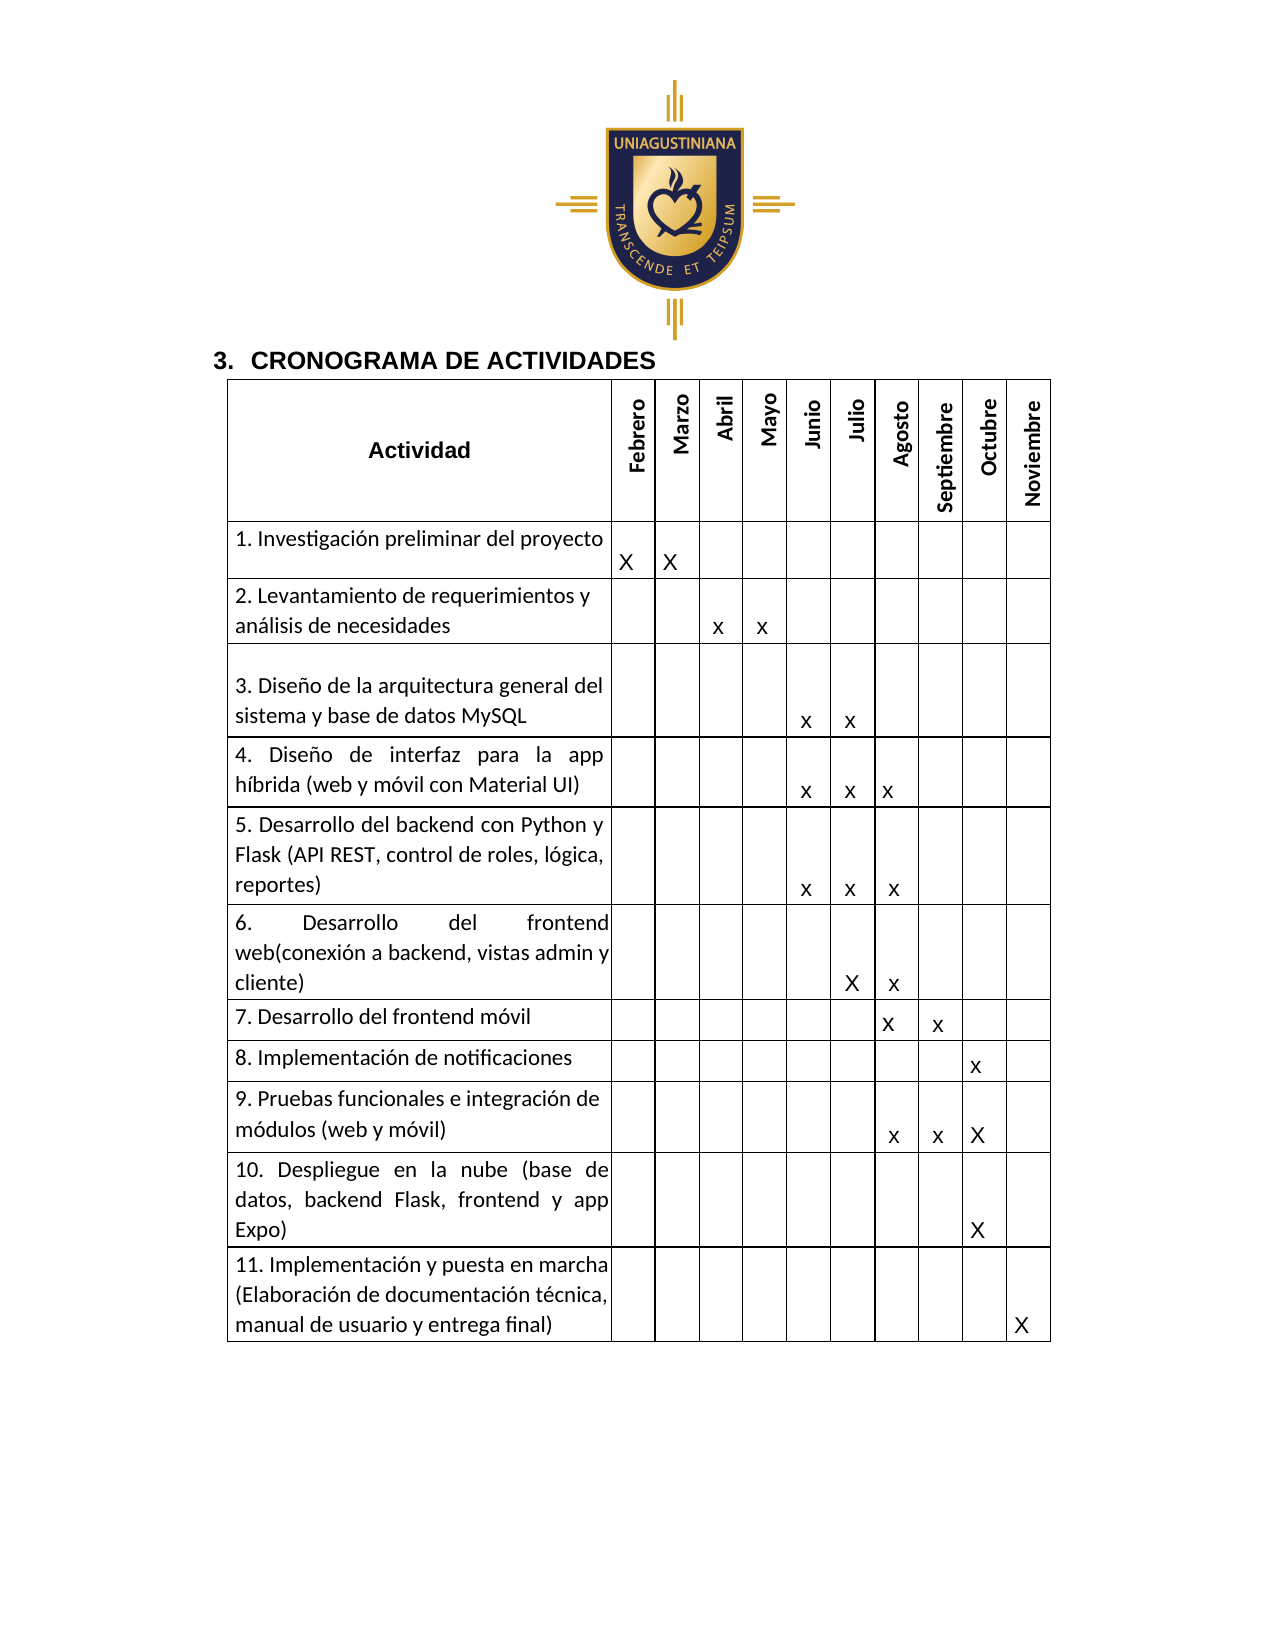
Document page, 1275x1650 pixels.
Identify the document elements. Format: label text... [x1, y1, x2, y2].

table_header [656, 380, 699, 521]
table_cell [963, 905, 1006, 999]
table_cell [656, 1082, 699, 1152]
table_cell X [963, 1153, 1006, 1246]
table_cell [700, 1082, 742, 1152]
table_cell [743, 644, 786, 736]
table_cell [743, 1248, 786, 1341]
table_cell [787, 1248, 830, 1341]
table_cell x [831, 808, 874, 904]
table_cell [656, 644, 699, 736]
table_cell [743, 905, 786, 999]
table_cell [1007, 808, 1050, 904]
table_cell [1007, 1082, 1050, 1152]
table_cell [787, 579, 830, 642]
table_cell [656, 1000, 699, 1040]
table_cell x [743, 579, 786, 642]
table_cell [919, 522, 962, 578]
table_cell [831, 579, 874, 642]
table_cell [612, 579, 654, 642]
table_cell [656, 905, 699, 999]
table_cell [963, 808, 1006, 904]
table_cell x [876, 808, 918, 904]
table_cell [831, 1153, 874, 1246]
table_cell [919, 738, 962, 806]
table_cell X [831, 905, 874, 999]
table_cell [787, 1153, 830, 1246]
table_cell [876, 579, 918, 642]
table_header [787, 380, 830, 521]
table_header [743, 380, 786, 521]
table_cell [787, 1000, 830, 1040]
table_cell [831, 1082, 874, 1152]
table_cell x [787, 738, 830, 806]
table_cell [876, 1153, 918, 1246]
table_cell [831, 1000, 874, 1040]
table_cell [963, 738, 1006, 806]
table_cell [1007, 905, 1050, 999]
table_cell 3. Diseño de la arquitectura general del sistema y base de datos MySQL [228, 644, 611, 736]
table_cell x [876, 738, 918, 806]
picture [538, 73, 812, 347]
table_cell [1007, 1041, 1050, 1081]
table_cell [743, 738, 786, 806]
table_cell [656, 738, 699, 806]
table_cell [700, 1000, 742, 1040]
table_cell 9. Pruebas funcionales e integración de módulos (web y móvil) [228, 1082, 611, 1152]
table_cell 2. Levantamiento de requerimientos y análisis de necesidades [228, 579, 611, 642]
table_header [700, 380, 742, 521]
table_cell [743, 1082, 786, 1152]
table_cell [787, 1082, 830, 1152]
table_cell [743, 522, 786, 578]
table_cell [919, 1153, 962, 1246]
table_cell [963, 1248, 1006, 1341]
table_cell 1. Investigación preliminar del proyecto [228, 522, 611, 578]
table_cell [612, 1248, 654, 1341]
table_header Actividad [228, 380, 611, 521]
table_cell X [1007, 1248, 1050, 1341]
table_cell [919, 579, 962, 642]
table_cell [919, 1041, 962, 1081]
table_cell [919, 644, 962, 736]
table_cell [700, 1041, 742, 1081]
table_cell [612, 905, 654, 999]
table_cell [919, 1248, 962, 1341]
table_cell [1007, 738, 1050, 806]
table_cell 8. Implementación de notificaciones [228, 1041, 611, 1081]
table_cell [656, 1041, 699, 1081]
table_cell X [612, 522, 654, 578]
table_cell [700, 1248, 742, 1341]
table_cell x [919, 1082, 962, 1152]
table_cell 7. Desarrollo del frontend móvil [228, 1000, 611, 1040]
table_header [612, 380, 654, 521]
table_cell 6. Desarrollo del frontend web(conexión a backend, vistas admin y cliente) [228, 905, 611, 999]
table_cell 5. Desarrollo del backend con Python y Flask (API REST, control de roles, lógica, reportes) [228, 808, 611, 904]
table_cell [612, 808, 654, 904]
table_cell x [876, 1000, 918, 1040]
table_cell [963, 1000, 1006, 1040]
table_cell [1007, 1000, 1050, 1040]
table_header [919, 380, 962, 521]
table_cell x [919, 1000, 962, 1040]
subtitle CRONOGRAMA DE ACTIVIDADES [213, 346, 1098, 375]
table_cell [743, 1041, 786, 1081]
table_cell [787, 1041, 830, 1081]
table_cell X [963, 1082, 1006, 1152]
table_cell [1007, 644, 1050, 736]
table_cell [876, 1041, 918, 1081]
table_cell [656, 579, 699, 642]
table_cell [656, 1248, 699, 1341]
table_cell [831, 1248, 874, 1341]
table_cell [876, 522, 918, 578]
table_cell [963, 522, 1006, 578]
table_cell [1007, 522, 1050, 578]
table_cell [612, 738, 654, 806]
table_cell [700, 738, 742, 806]
table_header [876, 380, 918, 521]
table_header [963, 380, 1006, 521]
table_cell x [876, 1082, 918, 1152]
table_cell [700, 808, 742, 904]
table_cell [743, 1000, 786, 1040]
table_cell [743, 1153, 786, 1246]
table_cell [876, 644, 918, 736]
table_cell [919, 808, 962, 904]
table_cell 4. Diseño de interfaz para la app híbrida (web y móvil con Material UI) [228, 738, 611, 806]
table_header [831, 380, 874, 521]
table_cell [963, 644, 1006, 736]
table_cell x [876, 905, 918, 999]
table_cell [1007, 1153, 1050, 1246]
table_cell [831, 1041, 874, 1081]
table_cell [612, 1153, 654, 1246]
table_cell [876, 1248, 918, 1341]
table_cell [656, 1153, 699, 1246]
table_cell 10. Despliegue en la nube (base de datos, backend Flask, frontend y app Expo) [228, 1153, 611, 1246]
table_cell [700, 1153, 742, 1246]
table_cell [612, 1082, 654, 1152]
table_cell x [831, 738, 874, 806]
table_cell [700, 905, 742, 999]
table_cell [963, 579, 1006, 642]
table_cell [612, 1000, 654, 1040]
table_cell [919, 905, 962, 999]
table_cell [700, 644, 742, 736]
table_cell X [656, 522, 699, 578]
table_cell [831, 522, 874, 578]
table_cell [612, 644, 654, 736]
table_cell [1007, 579, 1050, 642]
table_cell [787, 905, 830, 999]
table_cell [743, 808, 786, 904]
table_cell x [963, 1041, 1006, 1081]
table_cell x [787, 808, 830, 904]
table_cell [787, 522, 830, 578]
table_cell [700, 522, 742, 578]
table_cell [612, 1041, 654, 1081]
table_cell [656, 808, 699, 904]
table_cell x [700, 579, 742, 642]
table_header [1007, 380, 1050, 521]
table_cell x [787, 644, 830, 736]
table_cell x [831, 644, 874, 736]
table_cell 11. Implementación y puesta en marcha (Elaboración de documentación técnica, manual de usuario y entrega final) [228, 1248, 611, 1341]
